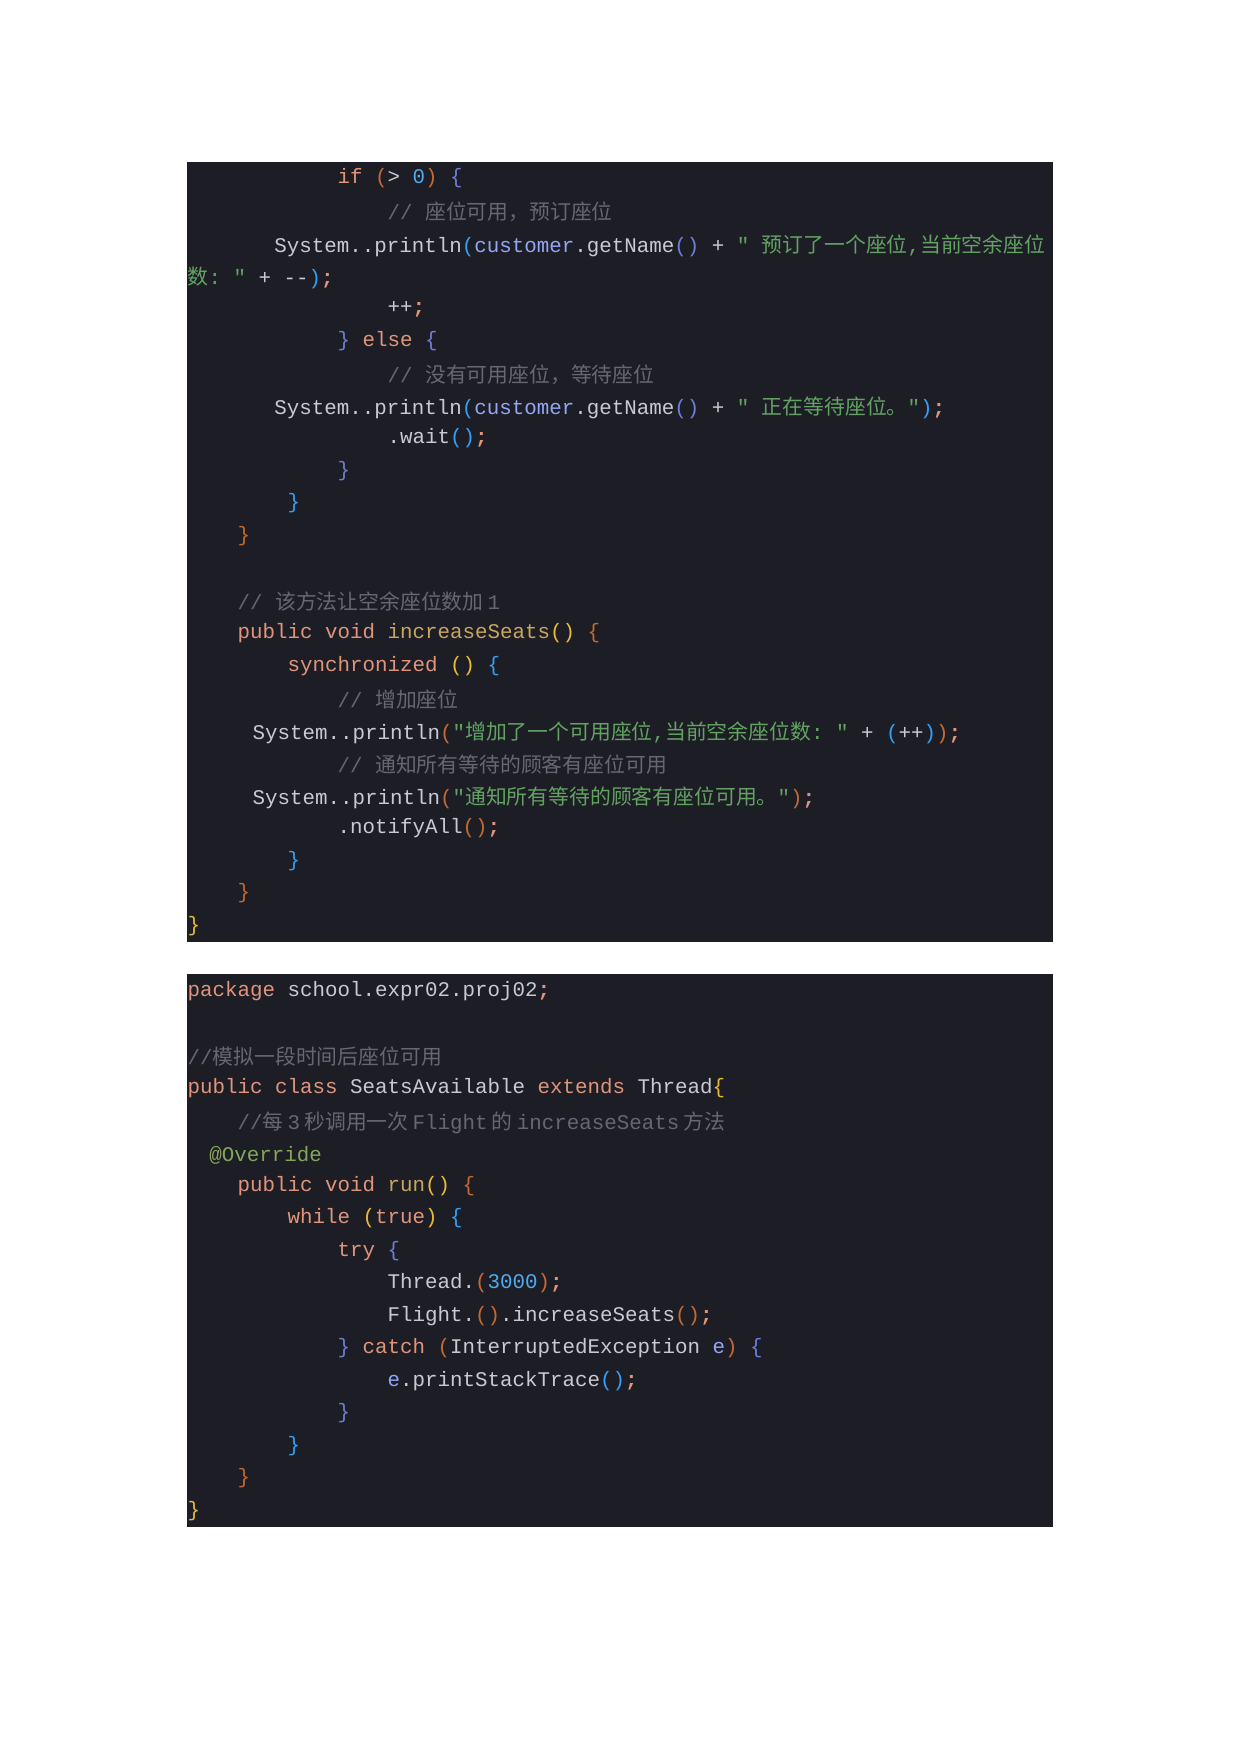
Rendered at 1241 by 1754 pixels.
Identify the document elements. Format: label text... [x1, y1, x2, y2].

text package school.expr02.proj02; //模拟一段时间后座位可用 public class SeatsAvailable extends Thread{ //每3秒调用一次Flight的increaseSeats方法 @Override public void run() { while (true) { try { Thread.(3000); Flight.().increaseSeats(); } catch (InterruptedException e) { e.printStackTrace(); } } } } [187, 974, 1053, 1527]
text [187, 162, 1053, 942]
